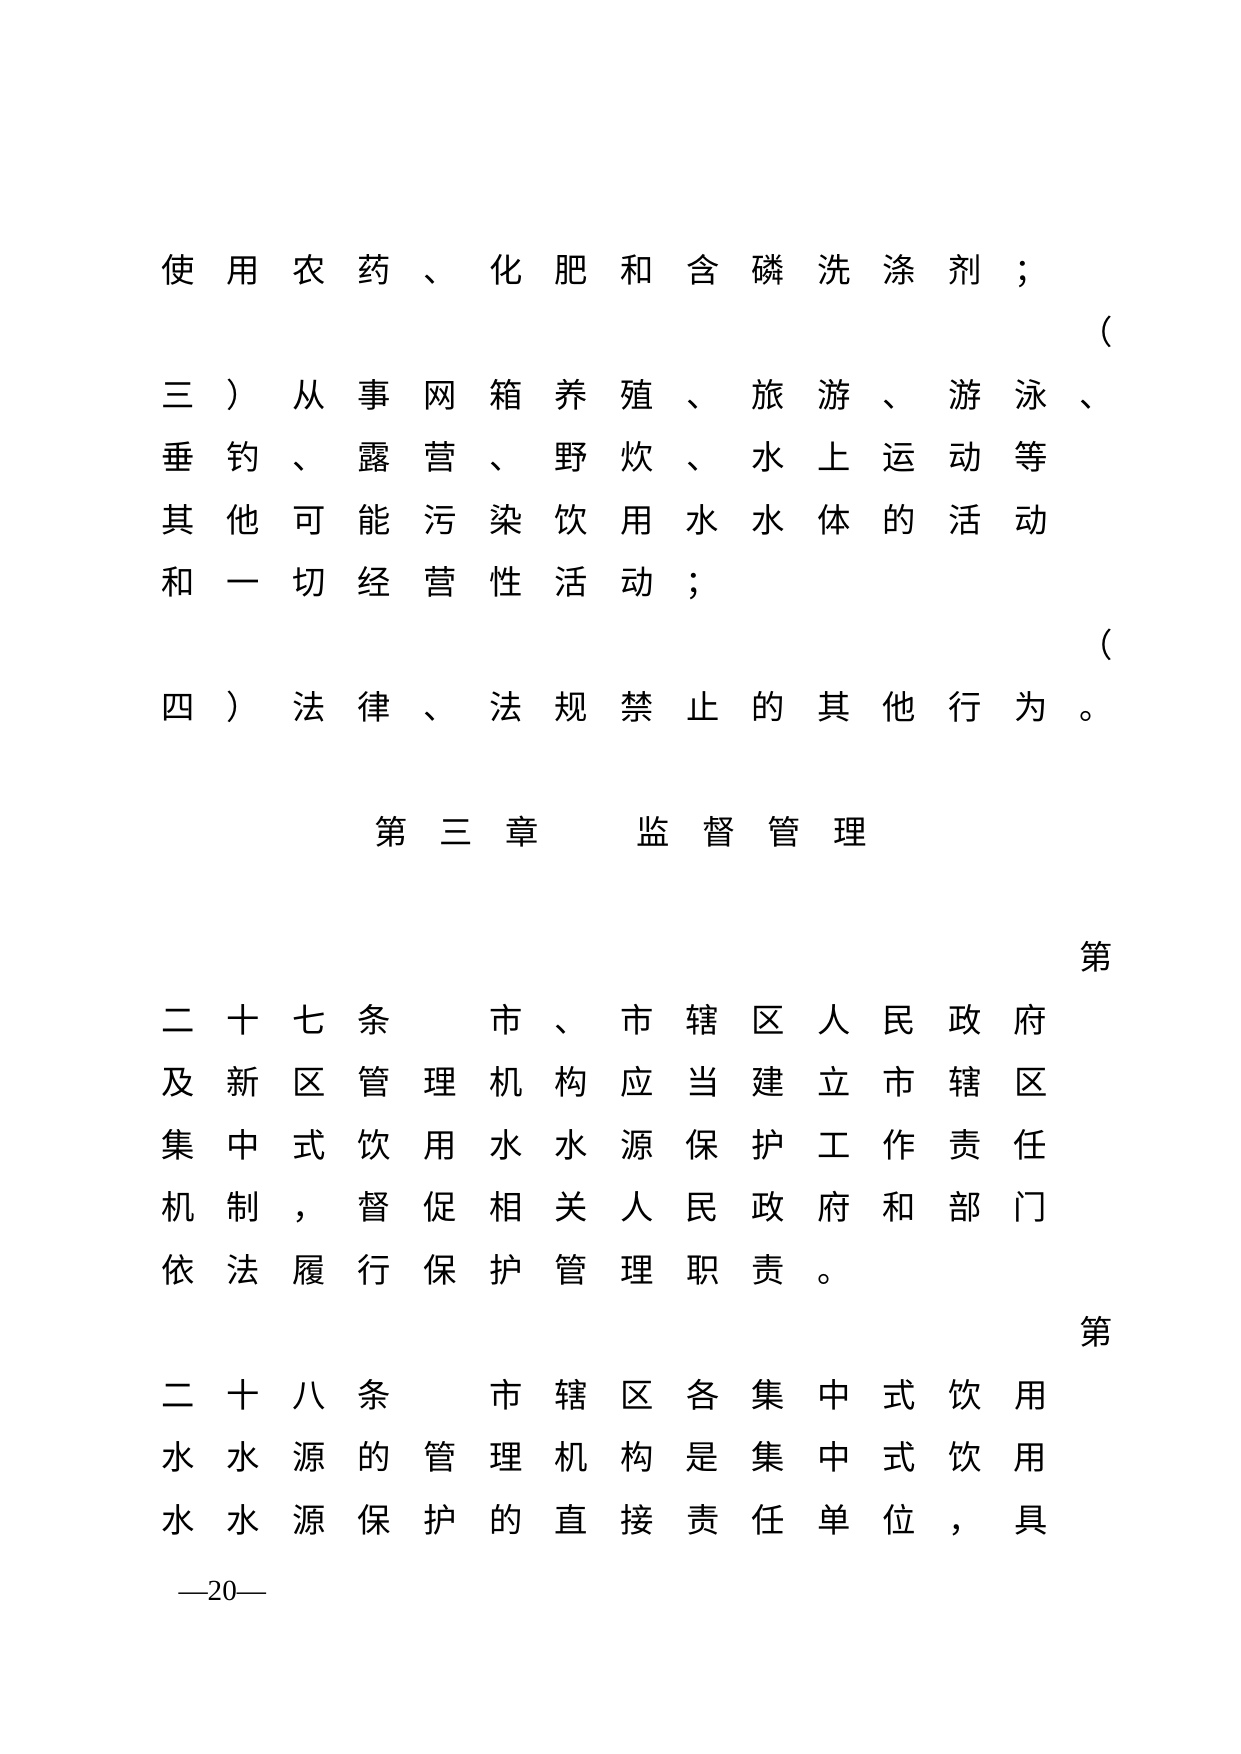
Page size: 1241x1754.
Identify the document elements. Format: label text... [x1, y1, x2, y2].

text （四）法律、法规禁止的其他行为。 [161, 611, 1079, 736]
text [161, 236, 1079, 299]
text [161, 1299, 1079, 1549]
text （三）从事网箱养殖、旅游、游泳、垂钓、露营、野炊、水上运动等其他可能污染饮用水水体的活动和一切经营性活动； [161, 299, 1079, 611]
text 第三章 监督管理 [161, 799, 1079, 861]
text 第二十七条 市、市辖区人民政府及新区管理机构应当建立市辖区集中式饮用水水源保护工作责任机制，督促相关人民政府和部门依法履行保护管理职责。 [161, 924, 1079, 1299]
